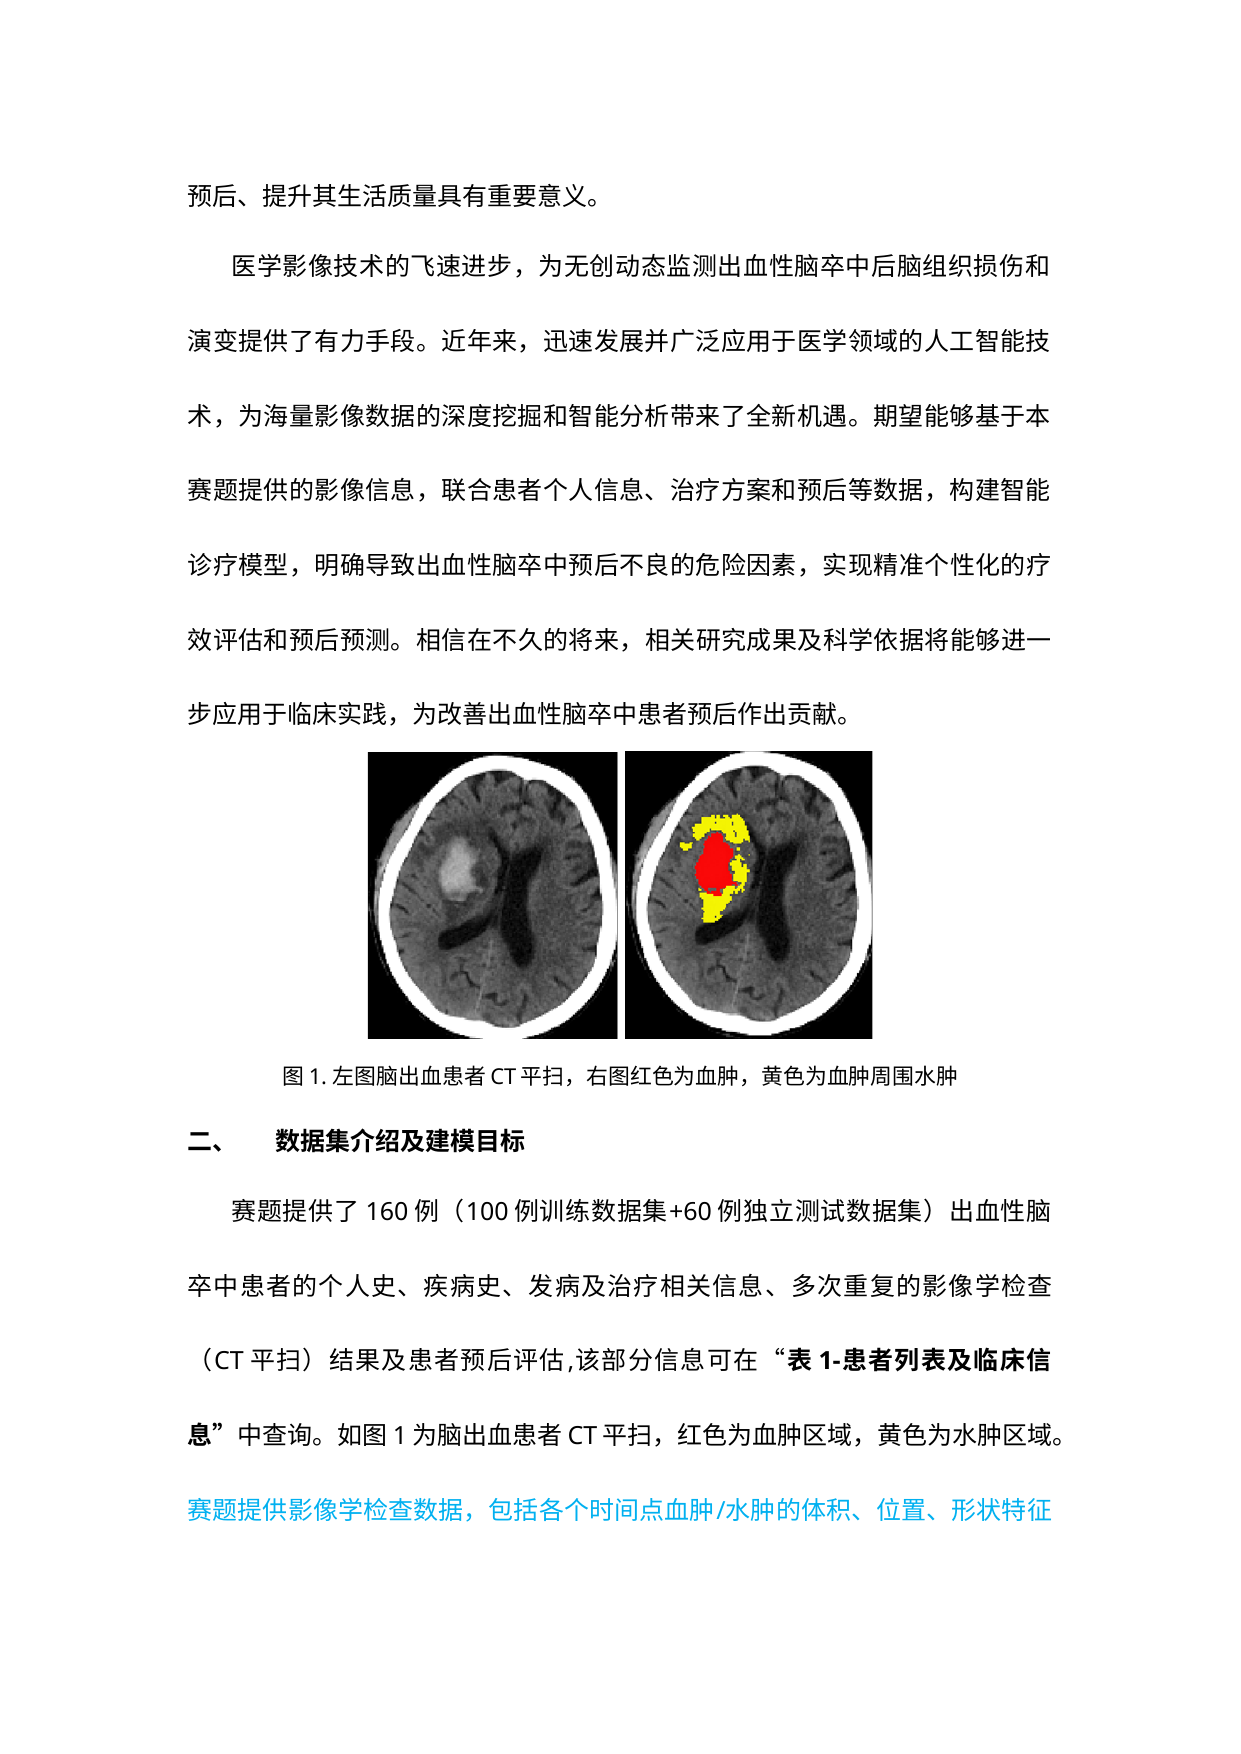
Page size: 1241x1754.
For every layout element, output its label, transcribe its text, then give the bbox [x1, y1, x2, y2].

text 医学影像技术的飞速进步，为无创动态监测出血性脑卒中后脑组织损伤和演变提供了有力手段。近年来，迅速发展并广泛应用于医学领域的人工智能技术，为海量影像数据的深度挖掘和智能分析带来了全新机遇。期望能够基于本赛题提供的影像信息，联合患者个人信息、治疗方案和预后等数据，构建智能诊疗模型，明确导致出血性脑卒中预后不良的危险因素，实现精准个性化的疗效评估和预后预测。相信在不久的将来，相关研究成果及科学依据将能够进一步应用于临床实践，为改善出血性脑卒中患者预后作出贡献。 [187, 232, 1053, 746]
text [187, 162, 1053, 227]
subtitle 数据集介绍及建模目标 [187, 1107, 1053, 1172]
picture [367, 751, 873, 1039]
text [187, 1177, 1053, 1541]
text 图1. 左图脑出血患者CT平扫，右图红色为血肿，黄色为血肿周围水肿 [187, 1058, 1053, 1091]
